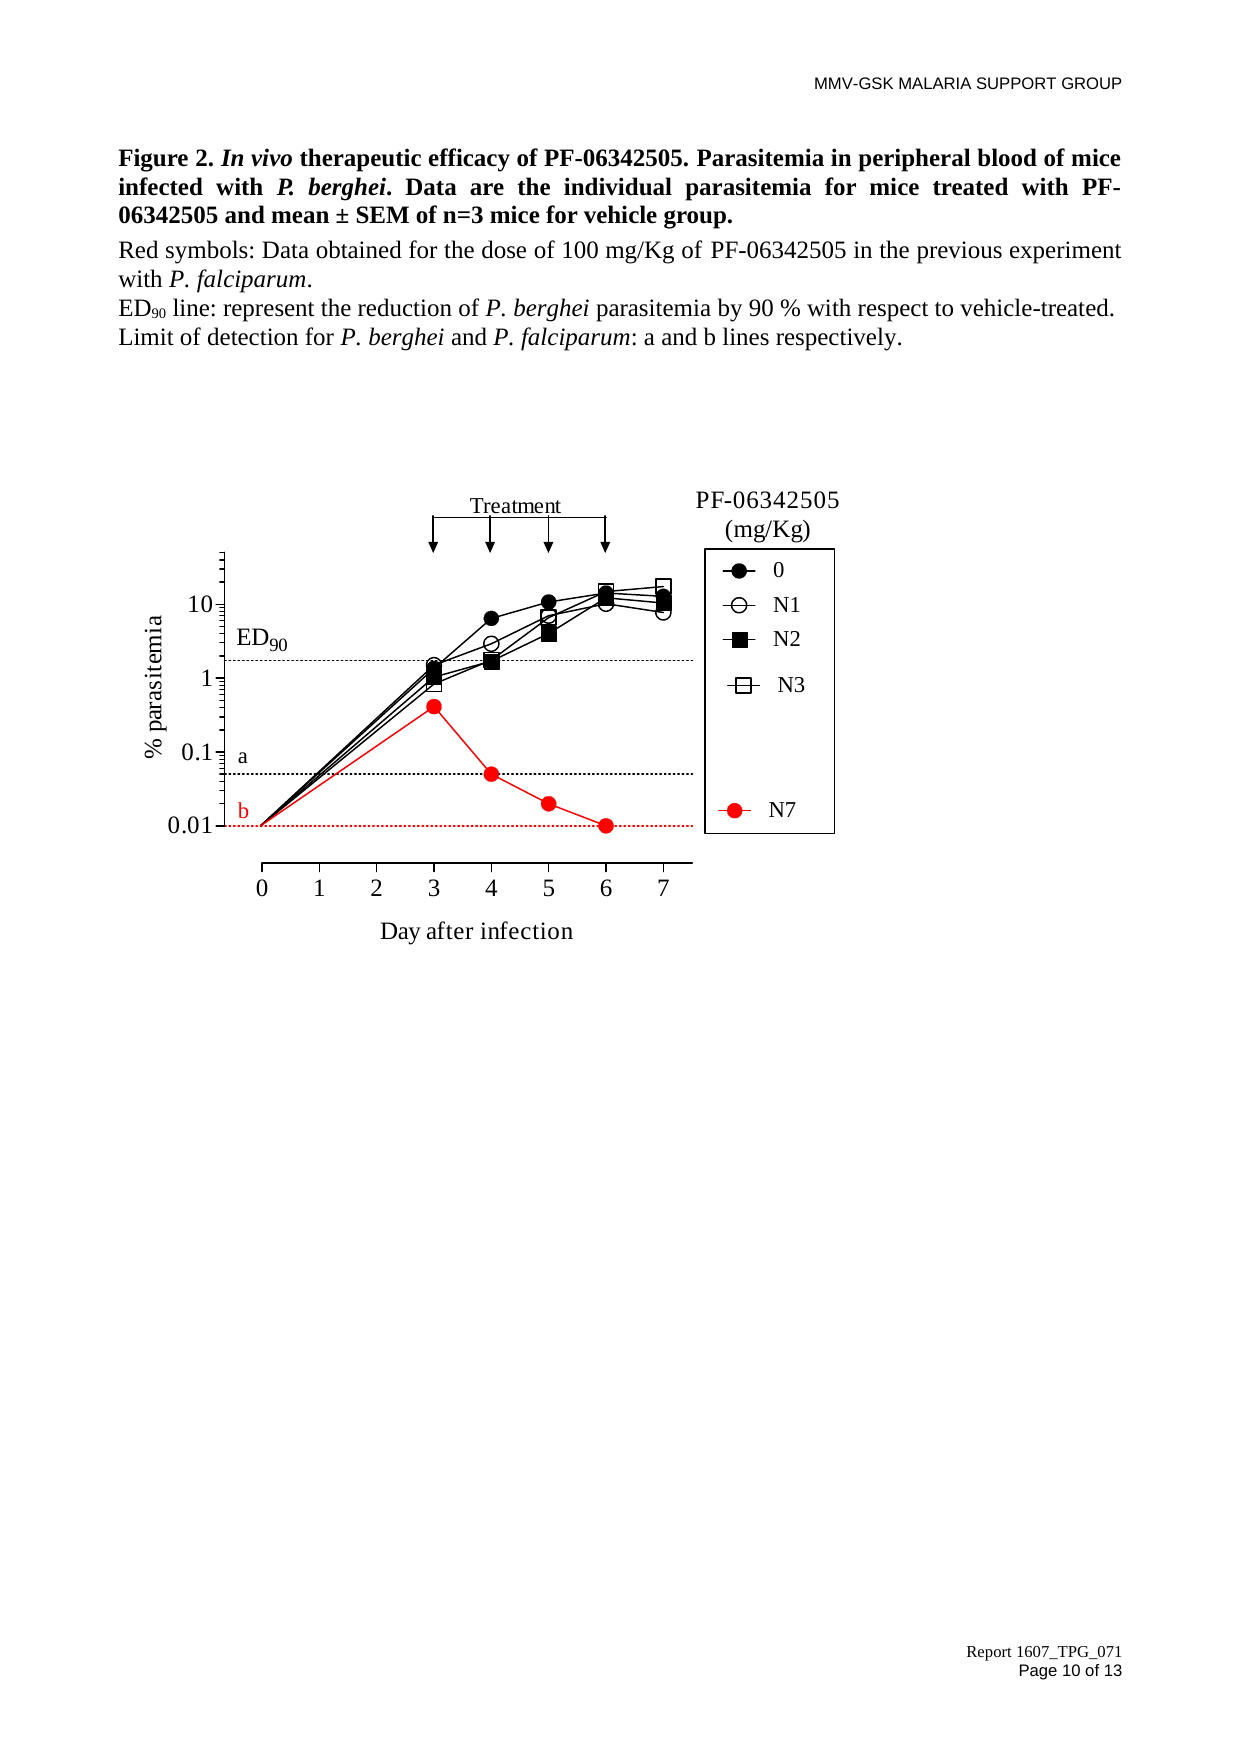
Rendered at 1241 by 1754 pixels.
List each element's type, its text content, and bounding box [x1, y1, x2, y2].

subtitle Figure 2. In vivo therapeutic efficacy of PF-06342505. Parasitemia in peripheral blood of mice infected with P. berghei. Data are the individual parasitemia for mice treated with PF-06342505 and mean ± SEM of n=3 mice for vehicle group. [118, 143, 1122, 229]
text Red symbols: Data obtained for the dose of 100 mg/Kg of PF-06342505 in the previous experiment with P. falciparum. [118, 236, 1122, 293]
text ED90 line: represent the reduction of P. berghei parasitemia by 90 % with respect to vehicle-treated. [118, 293, 1122, 322]
text Limit of detection for P. berghei and P. falciparum: a and b lines respectively. [118, 322, 1122, 351]
